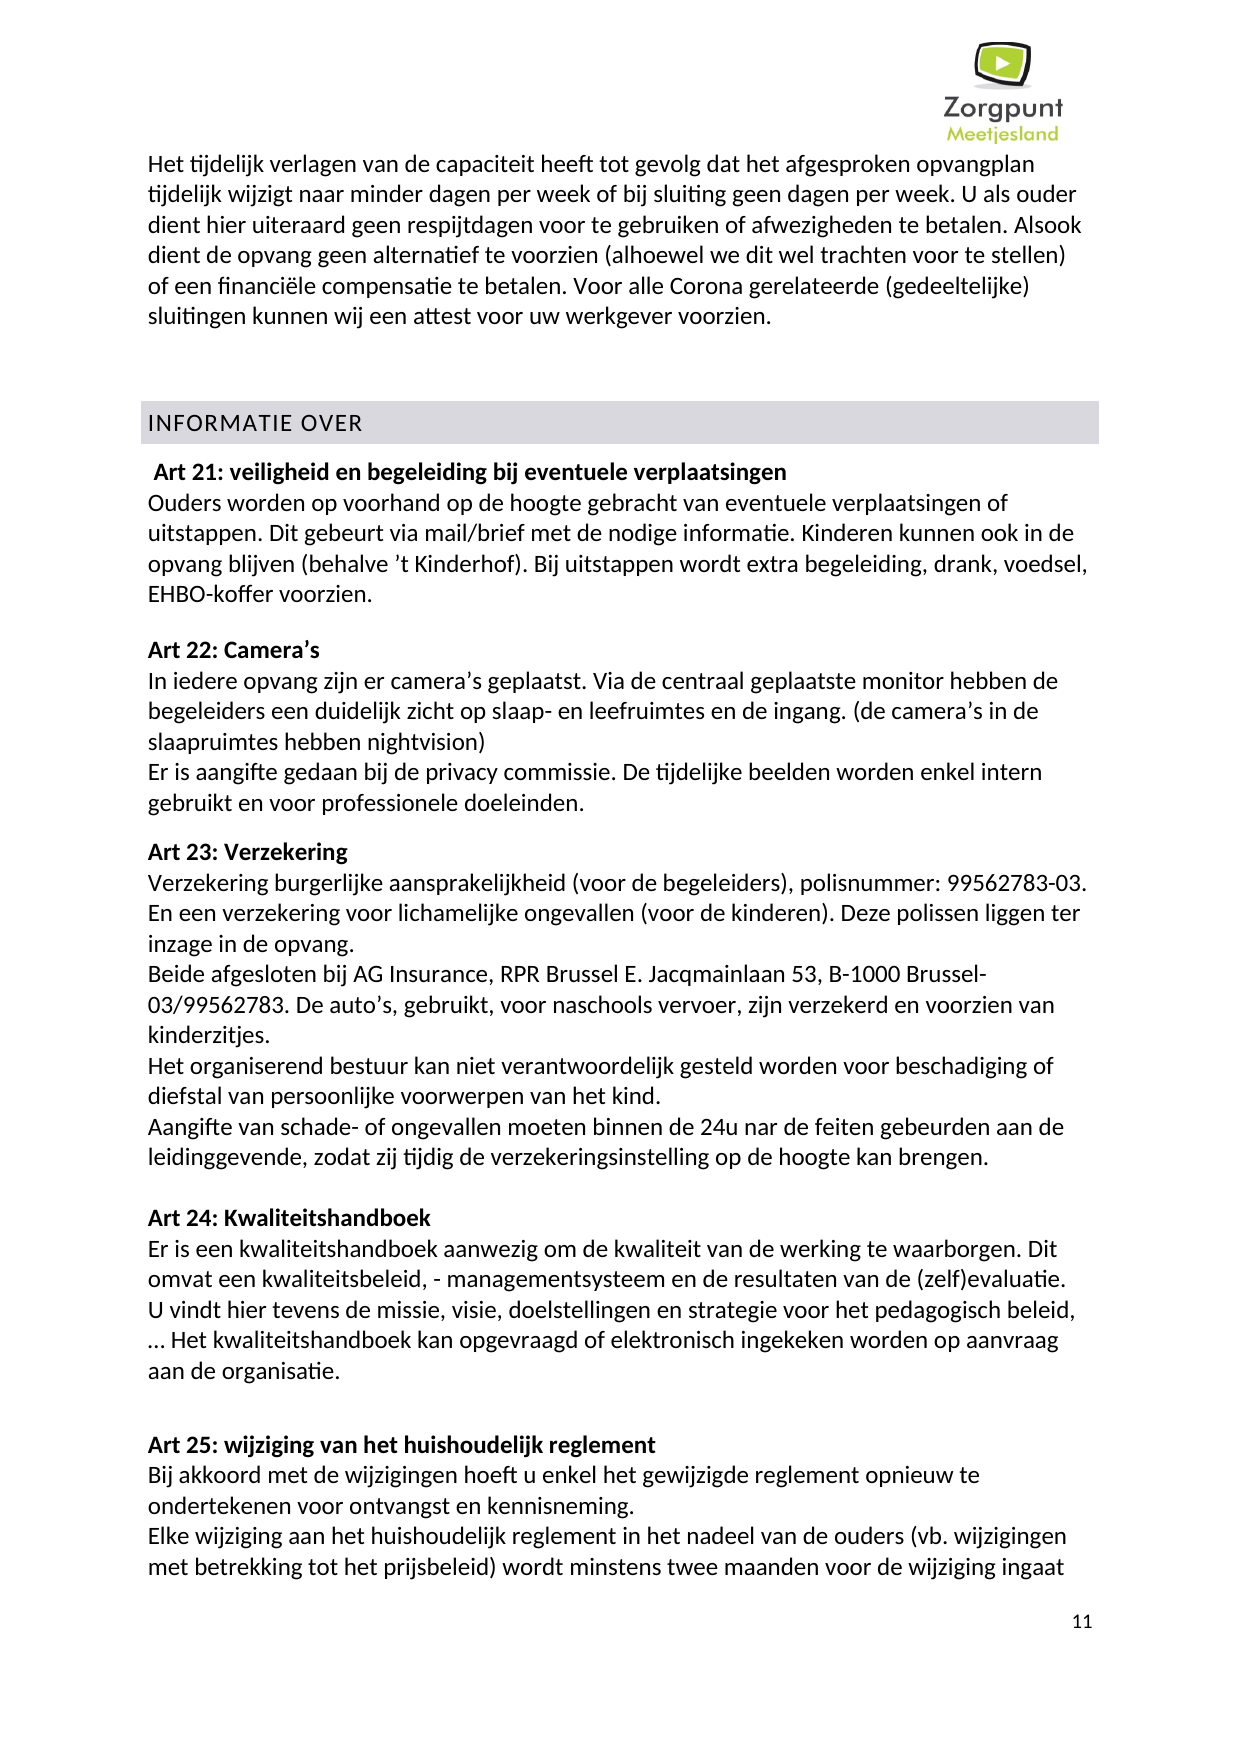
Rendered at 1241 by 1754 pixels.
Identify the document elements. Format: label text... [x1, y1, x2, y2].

text Het organiserend bestuur kan niet verantwoordelijk gesteld worden voor beschadiging of diefstal van persoonlijke voorwerpen van het kind. [148, 1050, 1092, 1111]
text Aangifte van schade- of ongevallen moeten binnen de 24u nar de feiten gebeurden aan de leidinggevende, zodat zij tijdig de verzekeringsinstelling op de hoogte kan brengen. [148, 1111, 1092, 1172]
picture [943, 42, 1063, 144]
text Beide afgesloten bij AG Insurance, RPR Brussel E. Jacqmainlaan 53, B-1000 Brussel- 03/99562783. De auto’s, gebruikt, voor naschools vervoer, zijn verzekerd en voorzien van kinderzitjes. [148, 958, 1092, 1050]
text Ouders worden op voorhand op de hoogte gebracht van eventuele verplaatsingen of uitstappen. Dit gebeurt via mail/brief met de nodige informatie. Kinderen kunnen ook in de opvang blijven (behalve ’t Kinderhof). Bij uitstappen wordt extra begeleiding, drank, voedsel, EHBO-koffer voorzien. [148, 487, 1092, 609]
text Art 24: Kwaliteitshandboek [148, 1203, 1092, 1233]
text Er is een kwaliteitshandboek aanwezig om de kwaliteit van de werking te waarborgen. Dit omvat een kwaliteitsbeleid, - managementsysteem en de resultaten van de (zelf)evaluatie. [148, 1233, 1092, 1294]
subtitle Informatie over [148, 407, 1092, 438]
text Bij akkoord met de wijzigingen hoeft u enkel het gewijzigde reglement opnieuw te ondertekenen voor ontvangst en kennisneming. [148, 1459, 1092, 1520]
text U vindt hier tevens de missie, visie, doelstellingen en strategie voor het pedagogisch beleid,… Het kwaliteitshandboek kan opgevraagd of elektronisch ingekeken worden op aanvraag aan de organisatie. [148, 1294, 1092, 1386]
text Art 25: wijziging van het huishoudelijk reglement [148, 1429, 1092, 1459]
text Art 23: Verzekering [148, 836, 1092, 867]
text Verzekering burgerlijke aansprakelijkheid (voor de begeleiders), polisnummer: 99562783-03. En een verzekering voor lichamelijke ongevallen (voor de kinderen). Deze polissen liggen ter inzage in de opvang. [148, 867, 1092, 958]
text Art 22: Camera’s In iedere opvang zijn er camera’s geplaatst. Via de centraal geplaatste monitor hebben de begeleiders een duidelijk zicht op slaap- en leefruimtes en de ingang. (de camera’s in de slaapruimtes hebben nightvision) Er is aangifte gedaan bij de privacy commissie. De tijdelijke beelden worden enkel intern gebruikt en voor professionele doeleinden. [148, 609, 1092, 818]
text Art 21: veiligheid en begeleiding bij eventuele verplaatsingen [148, 456, 1092, 487]
text Het tijdelijk verlagen van de capaciteit heeft tot gevolg dat het afgesproken opvangplan tijdelijk wijzigt naar minder dagen per week of bij sluiting geen dagen per week. U als ouder dient hier uiteraard geen respijtdagen voor te gebruiken of afwezigheden te betalen. Alsook dient de opvang geen alternatief te voorzien (alhoewel we dit wel trachten voor te stellen) of een financiële compensatie te betalen. Voor alle Corona gerelateerde (gedeeltelijke) sluitingen kunnen wij een attest voor uw werkgever voorzien. [148, 148, 1092, 331]
